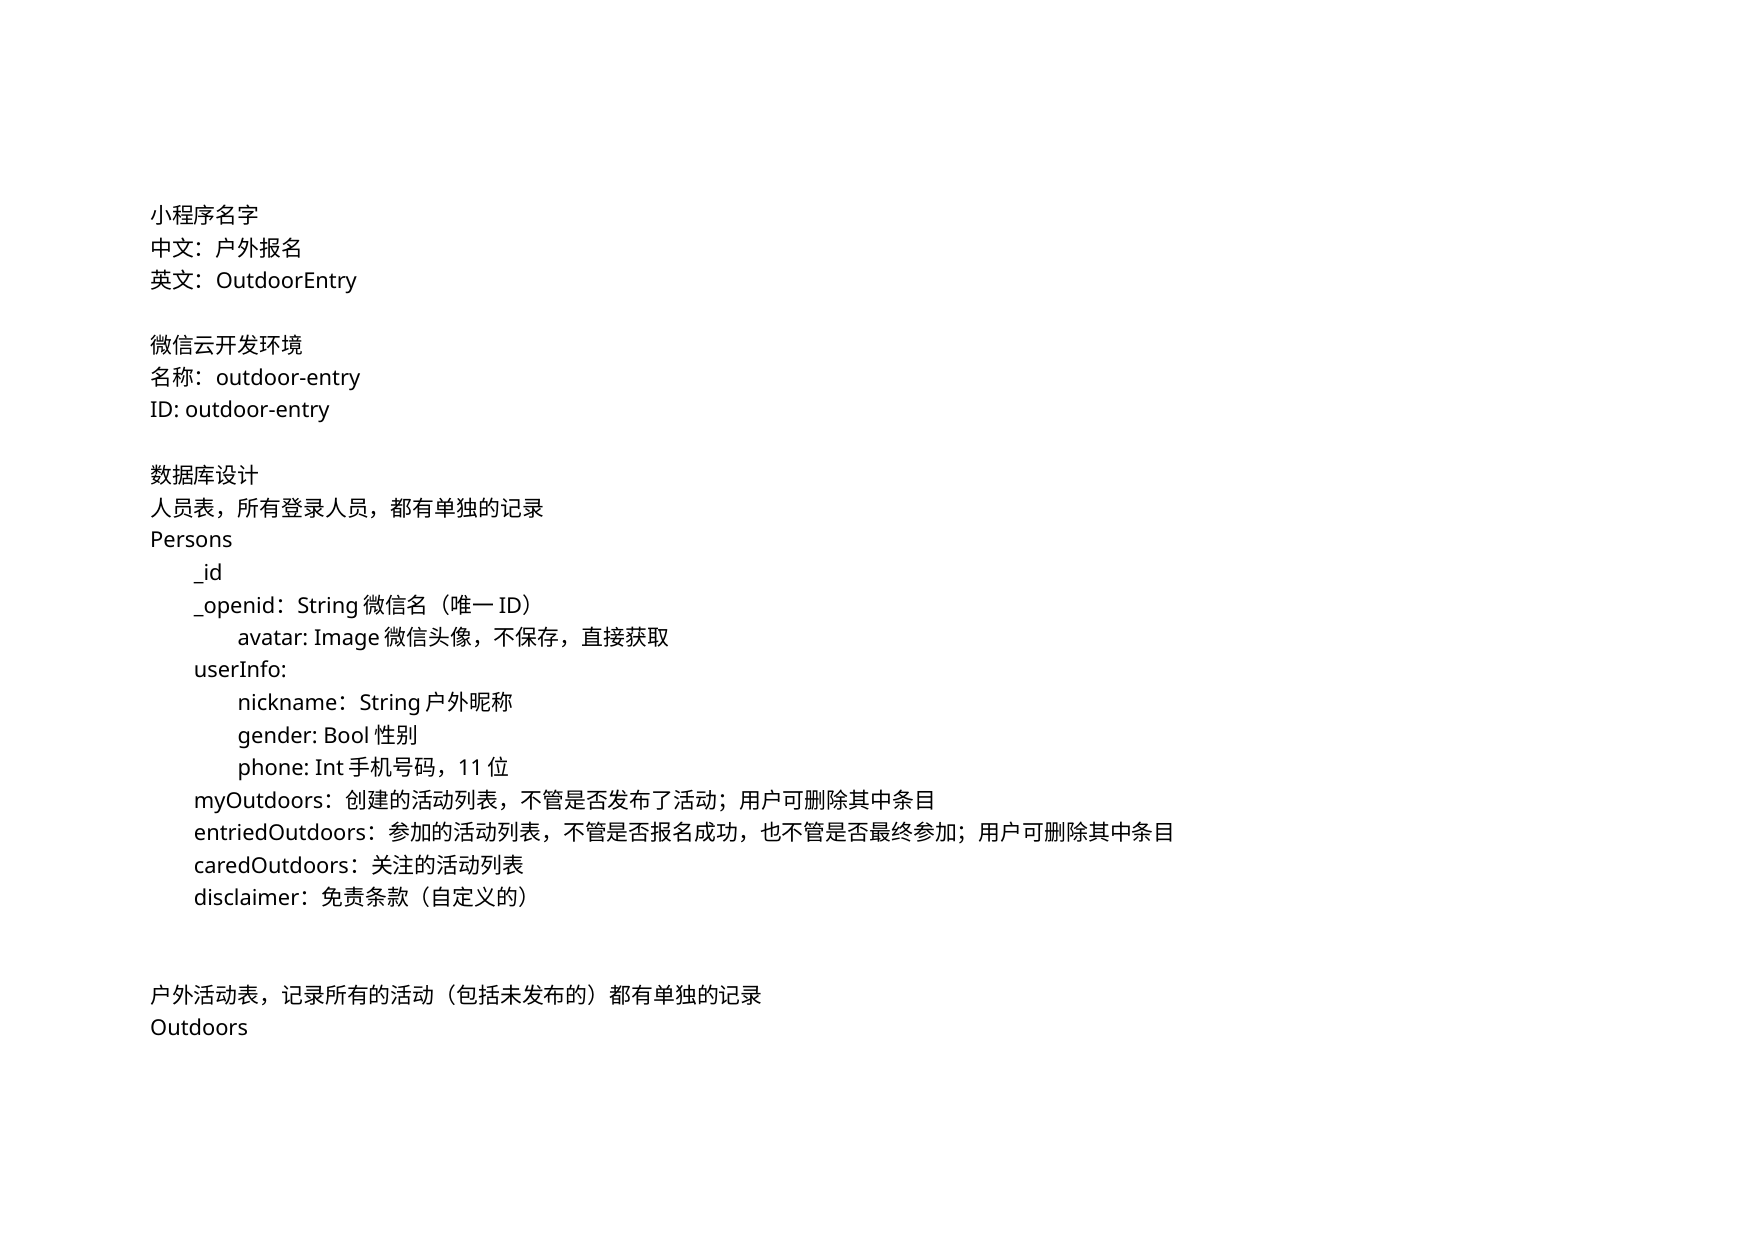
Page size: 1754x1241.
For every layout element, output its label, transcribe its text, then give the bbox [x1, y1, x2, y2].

text avatar: Image微信头像，不保存，直接获取 [150, 620, 1604, 653]
text ID: outdoor-entry [150, 393, 1604, 425]
text _id [150, 555, 1604, 588]
text Persons [150, 523, 1604, 555]
text 英文：OutdoorEntry [150, 263, 1604, 295]
text myOutdoors：创建的活动列表，不管是否发布了活动；用户可删除其中条目 [150, 783, 1604, 815]
text phone: Int手机号码，11位 [150, 750, 1604, 783]
text 户外活动表，记录所有的活动（包括未发布的）都有单独的记录 [150, 978, 1604, 1010]
text gender: Bool性别 [150, 718, 1604, 750]
text nickname：String户外昵称 [150, 685, 1604, 718]
text 名称：outdoor-entry [150, 360, 1604, 393]
text userInfo: [150, 653, 1604, 685]
text caredOutdoors：关注的活动列表 [150, 848, 1604, 880]
text entriedOutdoors：参加的活动列表，不管是否报名成功，也不管是否最终参加；用户可删除其中条目 [150, 815, 1604, 848]
text _openid：String微信名（唯一ID） [150, 588, 1604, 620]
text 数据库设计 [150, 458, 1604, 490]
text 小程序名字 [150, 198, 1604, 230]
text 中文：户外报名 [150, 230, 1604, 263]
text Outdoors [150, 1010, 1604, 1043]
text 微信云开发环境 [150, 328, 1604, 360]
text 人员表，所有登录人员，都有单独的记录 [150, 490, 1604, 523]
text disclaimer：免责条款（自定义的） [150, 880, 1604, 913]
